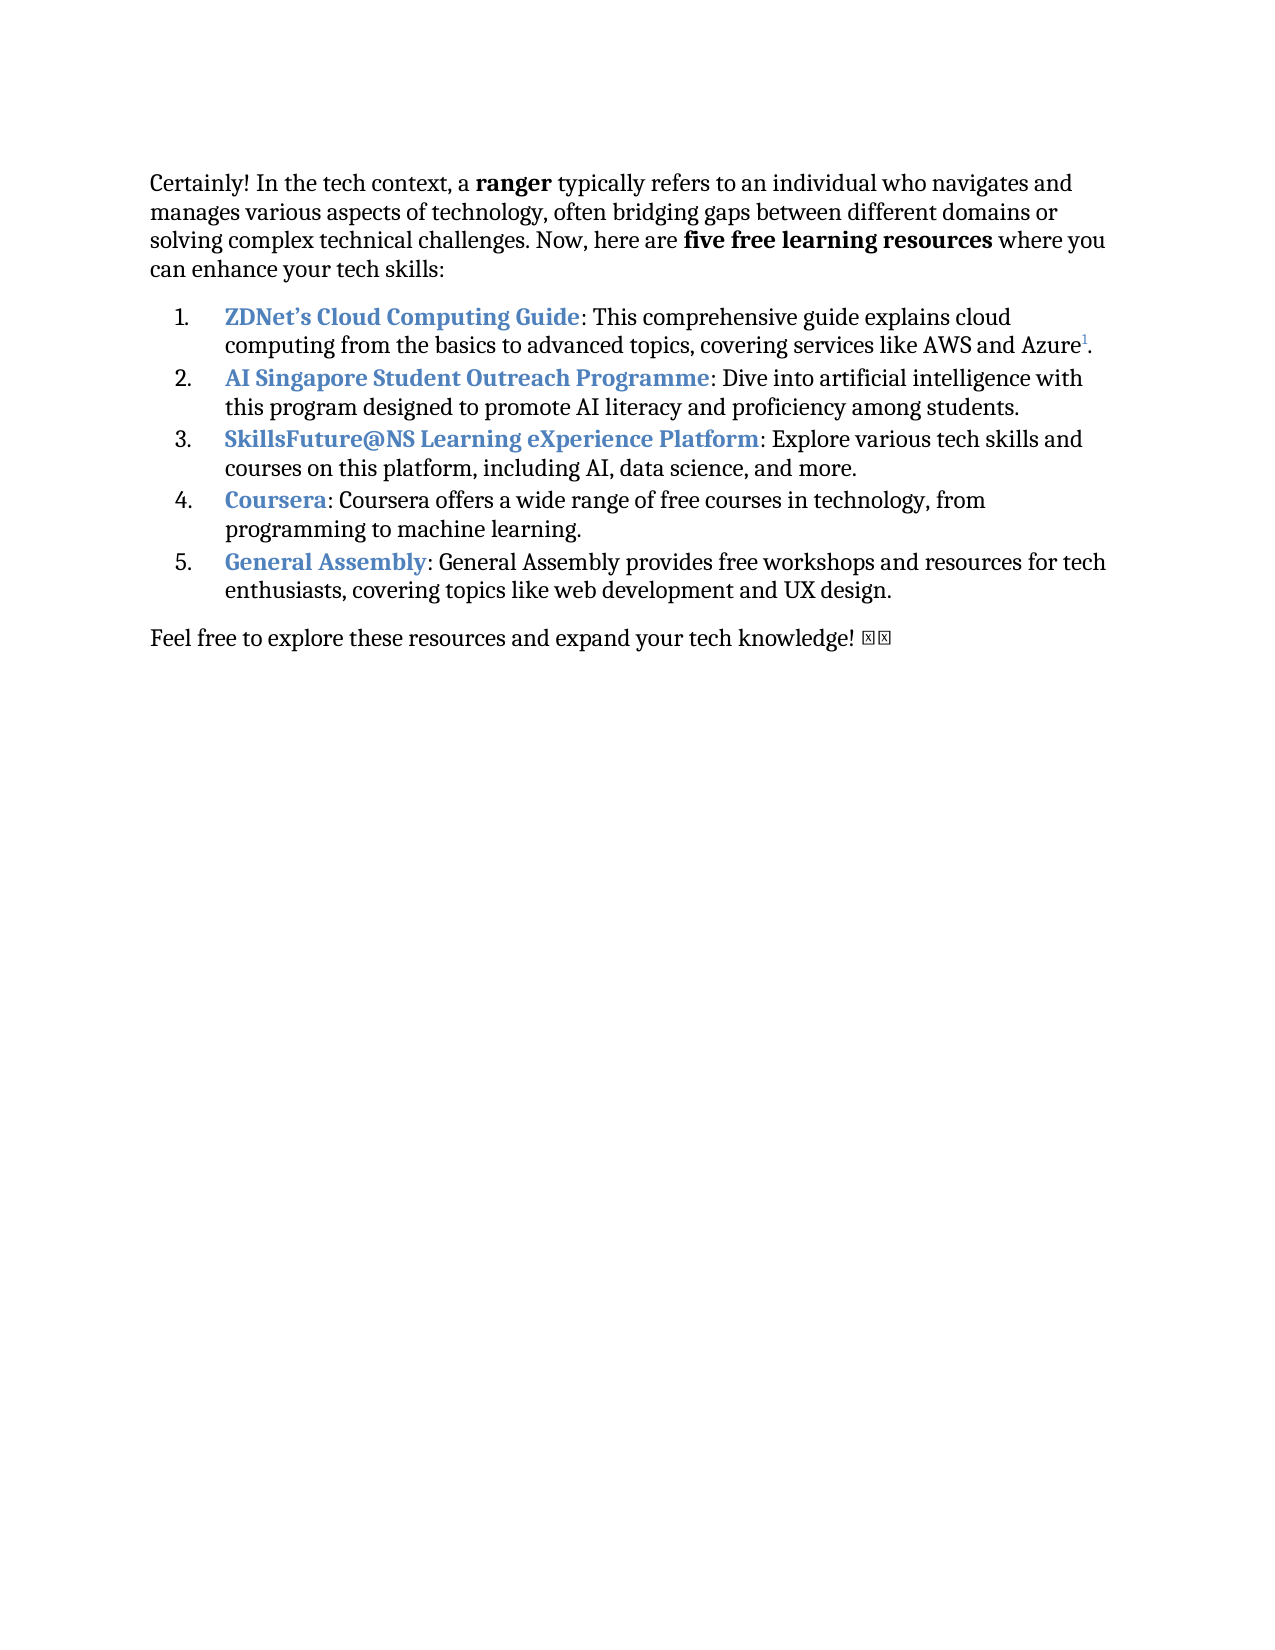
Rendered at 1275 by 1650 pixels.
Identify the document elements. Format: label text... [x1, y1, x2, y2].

list SkillsFuture@NS Learning eXperience Platform: Explore various tech skills and courses on this platform, including AI, data science, and more. [175, 425, 1125, 482]
list Coursera: Coursera offers a wide range of free courses in technology, from programming to machine learning. [175, 486, 1125, 544]
list AI Singapore Student Outreach Programme: Dive into artificial intelligence with this program designed to promote AI literacy and proficiency among students. [175, 364, 1125, 421]
text Certainly! In the tech context, a ranger typically refers to an individual who navigates and manages various aspects of technology, often bridging gaps between different domains or solving complex technical challenges. Now, here are five free learning resources where you can enhance your tech skills: [150, 169, 1125, 284]
list ZDNet’s Cloud Computing Guide: This comprehensive guide explains cloud computing from the basics to advanced topics, covering services like AWS and Azure1. [175, 302, 1125, 360]
list General Assembly: General Assembly provides free workshops and resources for tech enthusiasts, covering topics like web development and UX design. [175, 547, 1125, 605]
text Feel free to explore these resources and expand your tech knowledge! 🚀🌟 [150, 624, 1125, 652]
